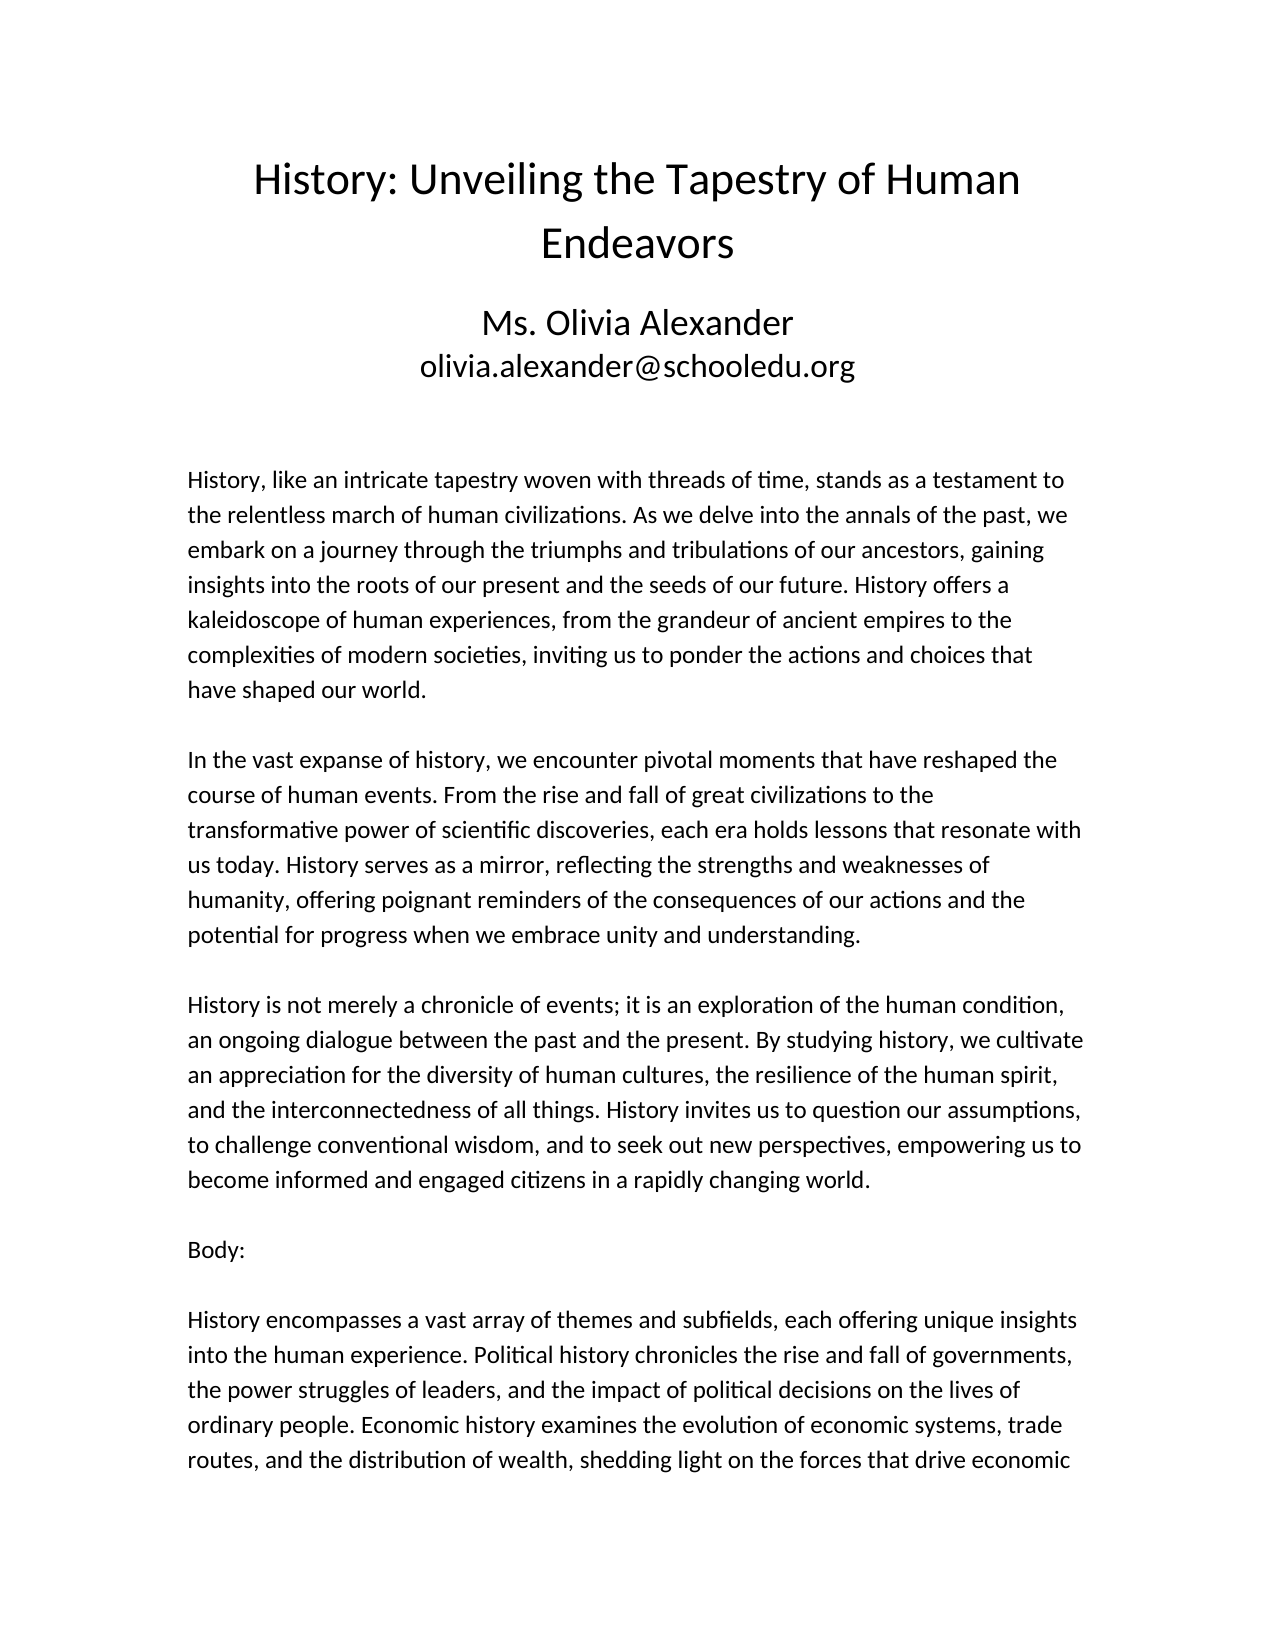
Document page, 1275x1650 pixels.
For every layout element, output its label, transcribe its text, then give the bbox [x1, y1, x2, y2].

text Ms. Olivia Alexander [187, 299, 1087, 345]
text History: Unveiling the Tapestry of Human Endeavors [187, 150, 1087, 270]
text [187, 464, 1087, 1474]
text olivia.alexander@schooledu.org [187, 345, 1087, 386]
